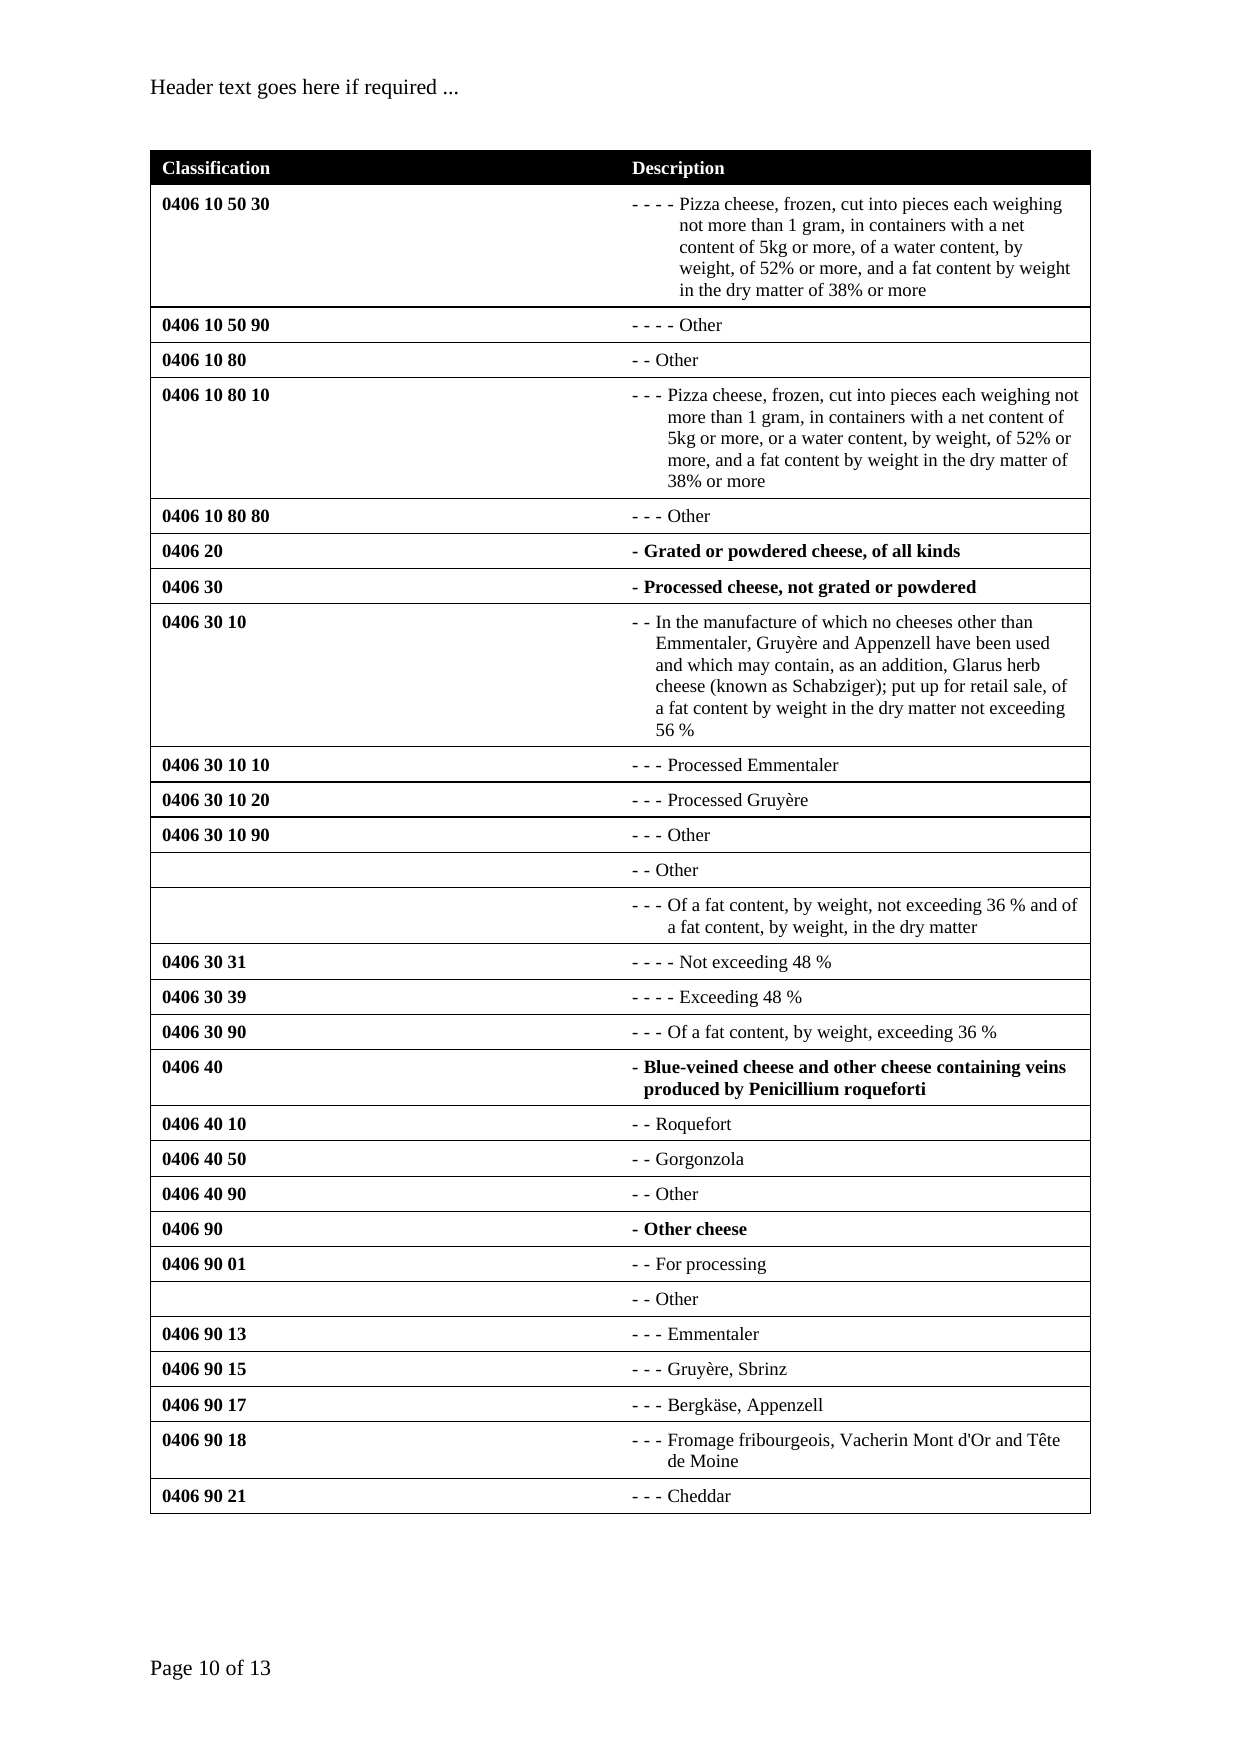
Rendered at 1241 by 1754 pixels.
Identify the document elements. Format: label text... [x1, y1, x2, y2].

table_cell - Grated or powdered cheese, of all kinds [621, 534, 1090, 568]
table_cell 0406 10 80 10 [151, 378, 621, 498]
table_cell - - - Other [621, 499, 1090, 533]
table_cell - - - Of a fat content, by weight, not exceeding 36 % and of a fat content, by weight, in the dry matter [621, 888, 1090, 943]
table_cell [151, 1282, 621, 1316]
table_cell 0406 90 17 [151, 1387, 621, 1421]
table_cell 0406 40 50 [151, 1141, 621, 1176]
table_cell 0406 40 90 [151, 1177, 621, 1211]
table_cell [621, 185, 1090, 306]
table_cell - - - - Other [621, 308, 1090, 342]
table_cell - - For processing [621, 1247, 1090, 1281]
table_cell 0406 10 50 90 [151, 308, 621, 342]
table_header Description [621, 151, 1090, 185]
table_cell - - - - Not exceeding 48 % [621, 944, 1090, 978]
table_cell 0406 90 13 [151, 1317, 621, 1351]
table_cell 0406 90 15 [151, 1352, 621, 1386]
table_header Classification [151, 151, 621, 185]
table_cell - Other cheese [621, 1212, 1090, 1246]
table_cell [151, 888, 621, 943]
table_cell - - - Pizza cheese, frozen, cut into pieces each weighing not more than 1 gram, in containers with a net content of 5kg or more, or a water content, by weight, of 52% or more, and a fat content by weight in the dry matter of 38% or more [621, 378, 1090, 498]
table_cell 0406 30 10 20 [151, 783, 621, 816]
table_cell - - - Of a fat content, by weight, exceeding 36 % [621, 1015, 1090, 1049]
table_cell - - - Gruyère, Sbrinz [621, 1352, 1090, 1386]
table_cell - - - Bergkäse, Appenzell [621, 1387, 1090, 1421]
table_cell - - Other [621, 853, 1090, 887]
table_cell - - - Fromage fribourgeois, Vacherin Mont d'Or and Tête de Moine [621, 1422, 1090, 1478]
table_cell - - Roquefort [621, 1106, 1090, 1140]
table_cell - - - - Exceeding 48 % [621, 980, 1090, 1013]
table_cell - - Gorgonzola [621, 1141, 1090, 1176]
table_cell 0406 30 10 10 [151, 747, 621, 781]
table_cell 0406 30 90 [151, 1015, 621, 1049]
table_cell 0406 90 01 [151, 1247, 621, 1281]
table_cell 0406 90 [151, 1212, 621, 1246]
table_cell 0406 90 21 [151, 1479, 621, 1513]
table_cell - - In the manufacture of which no cheeses other than Emmentaler, Gruyère and Appenzell have been used and which may contain, as an addition, Glarus herb cheese (known as Schabziger); put up for retail sale, of a fat content by weight in the dry matter not exceeding 56 % [621, 604, 1090, 746]
table_cell 0406 30 39 [151, 980, 621, 1013]
table_cell 0406 10 80 [151, 343, 621, 377]
table_cell - - Other [621, 343, 1090, 377]
table_cell 0406 30 10 [151, 604, 621, 746]
table_cell 0406 30 31 [151, 944, 621, 978]
table_cell - - - Processed Gruyère [621, 783, 1090, 816]
table_cell - - - Other [621, 818, 1090, 852]
table_cell 0406 40 10 [151, 1106, 621, 1140]
table_cell 0406 90 18 [151, 1422, 621, 1478]
table_cell 0406 20 [151, 534, 621, 568]
table_cell 0406 30 [151, 569, 621, 603]
table_cell - - - Processed Emmentaler [621, 747, 1090, 781]
table_cell - - - Emmentaler [621, 1317, 1090, 1351]
table_cell - - Other [621, 1177, 1090, 1211]
table_cell - Blue-veined cheese and other cheese containing veins produced by Penicillium roqueforti [621, 1050, 1090, 1105]
table_cell [151, 853, 621, 887]
table_cell - - - Cheddar [621, 1479, 1090, 1513]
table_cell 0406 40 [151, 1050, 621, 1105]
table_cell 0406 10 80 80 [151, 499, 621, 533]
table_cell 0406 10 50 30 [151, 185, 621, 306]
table_cell 0406 30 10 90 [151, 818, 621, 852]
table_cell - - Other [621, 1282, 1090, 1316]
table_cell - Processed cheese, not grated or powdered [621, 569, 1090, 603]
